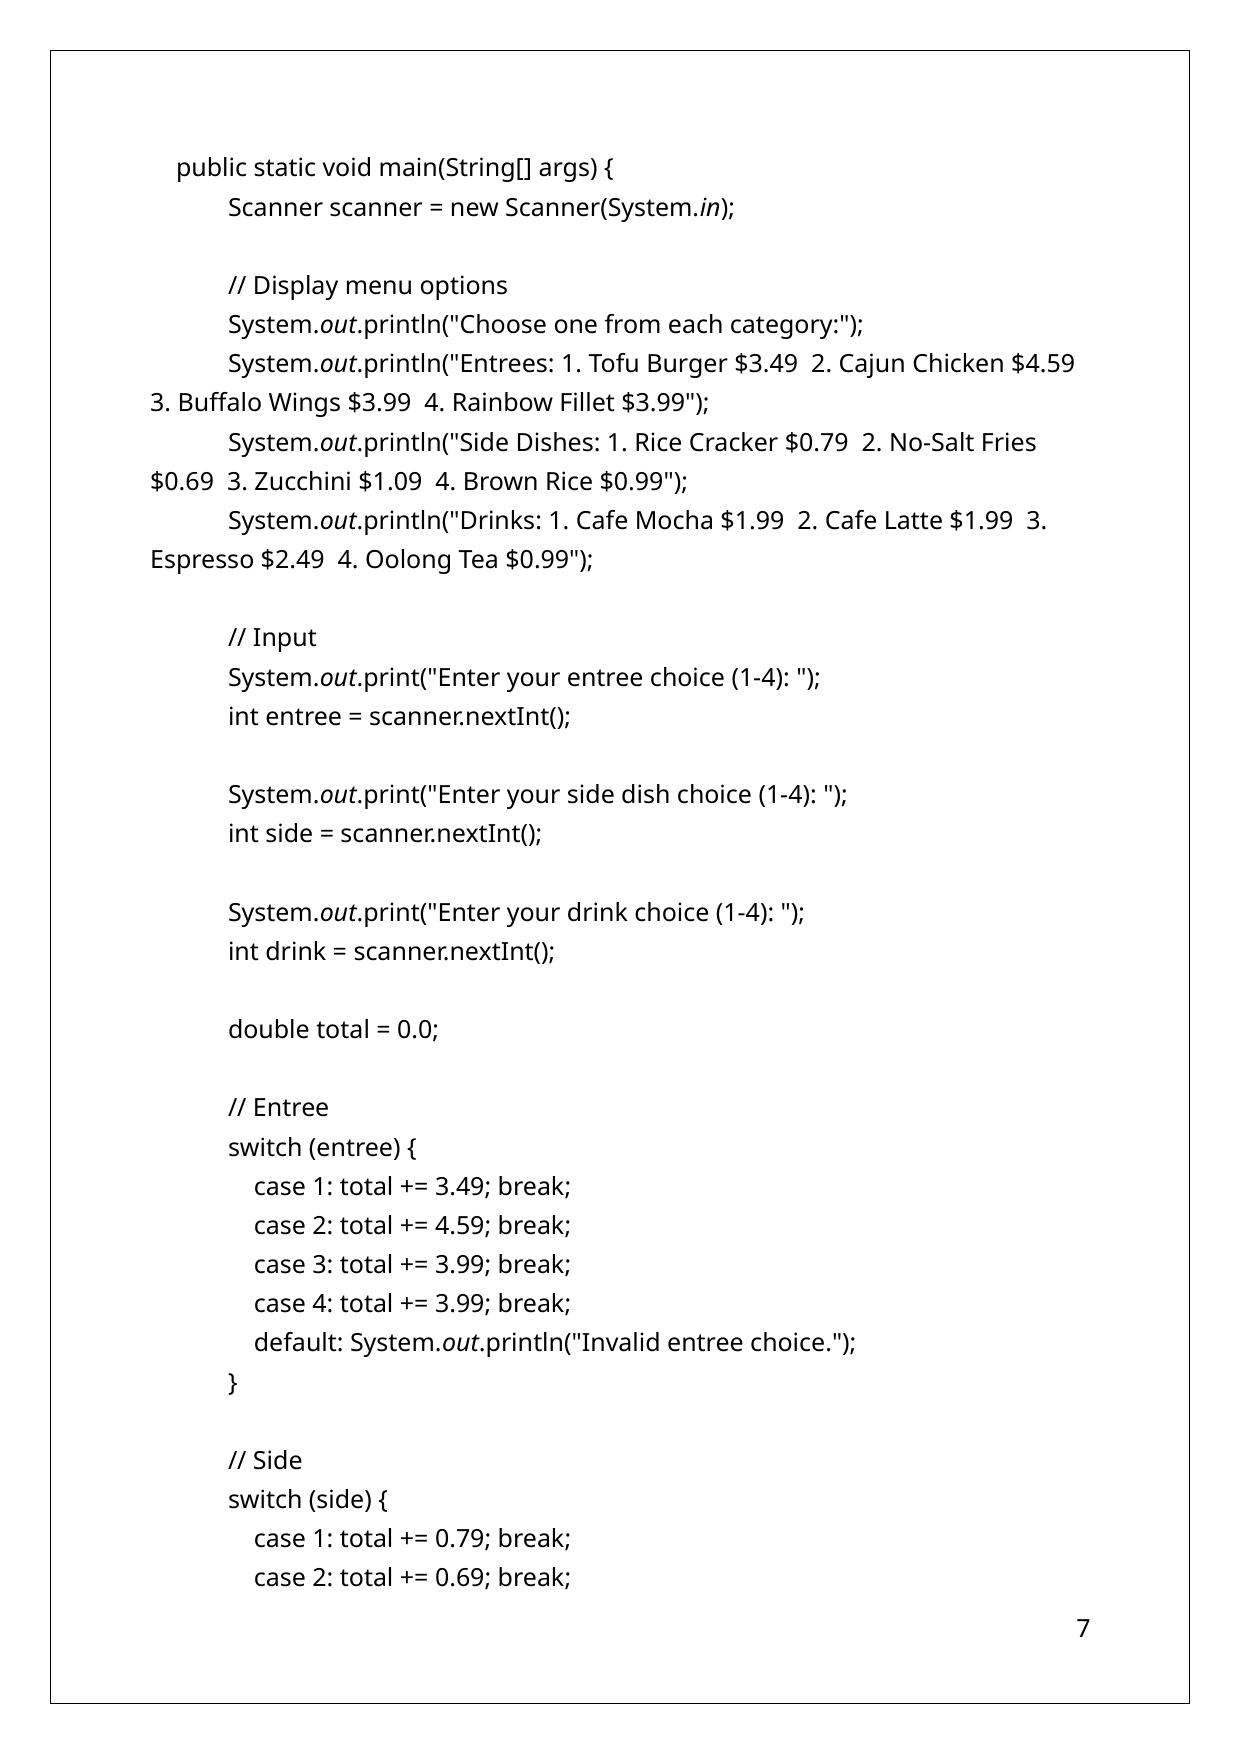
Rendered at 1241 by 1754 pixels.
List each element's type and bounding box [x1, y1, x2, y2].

text [150, 150, 1090, 1594]
